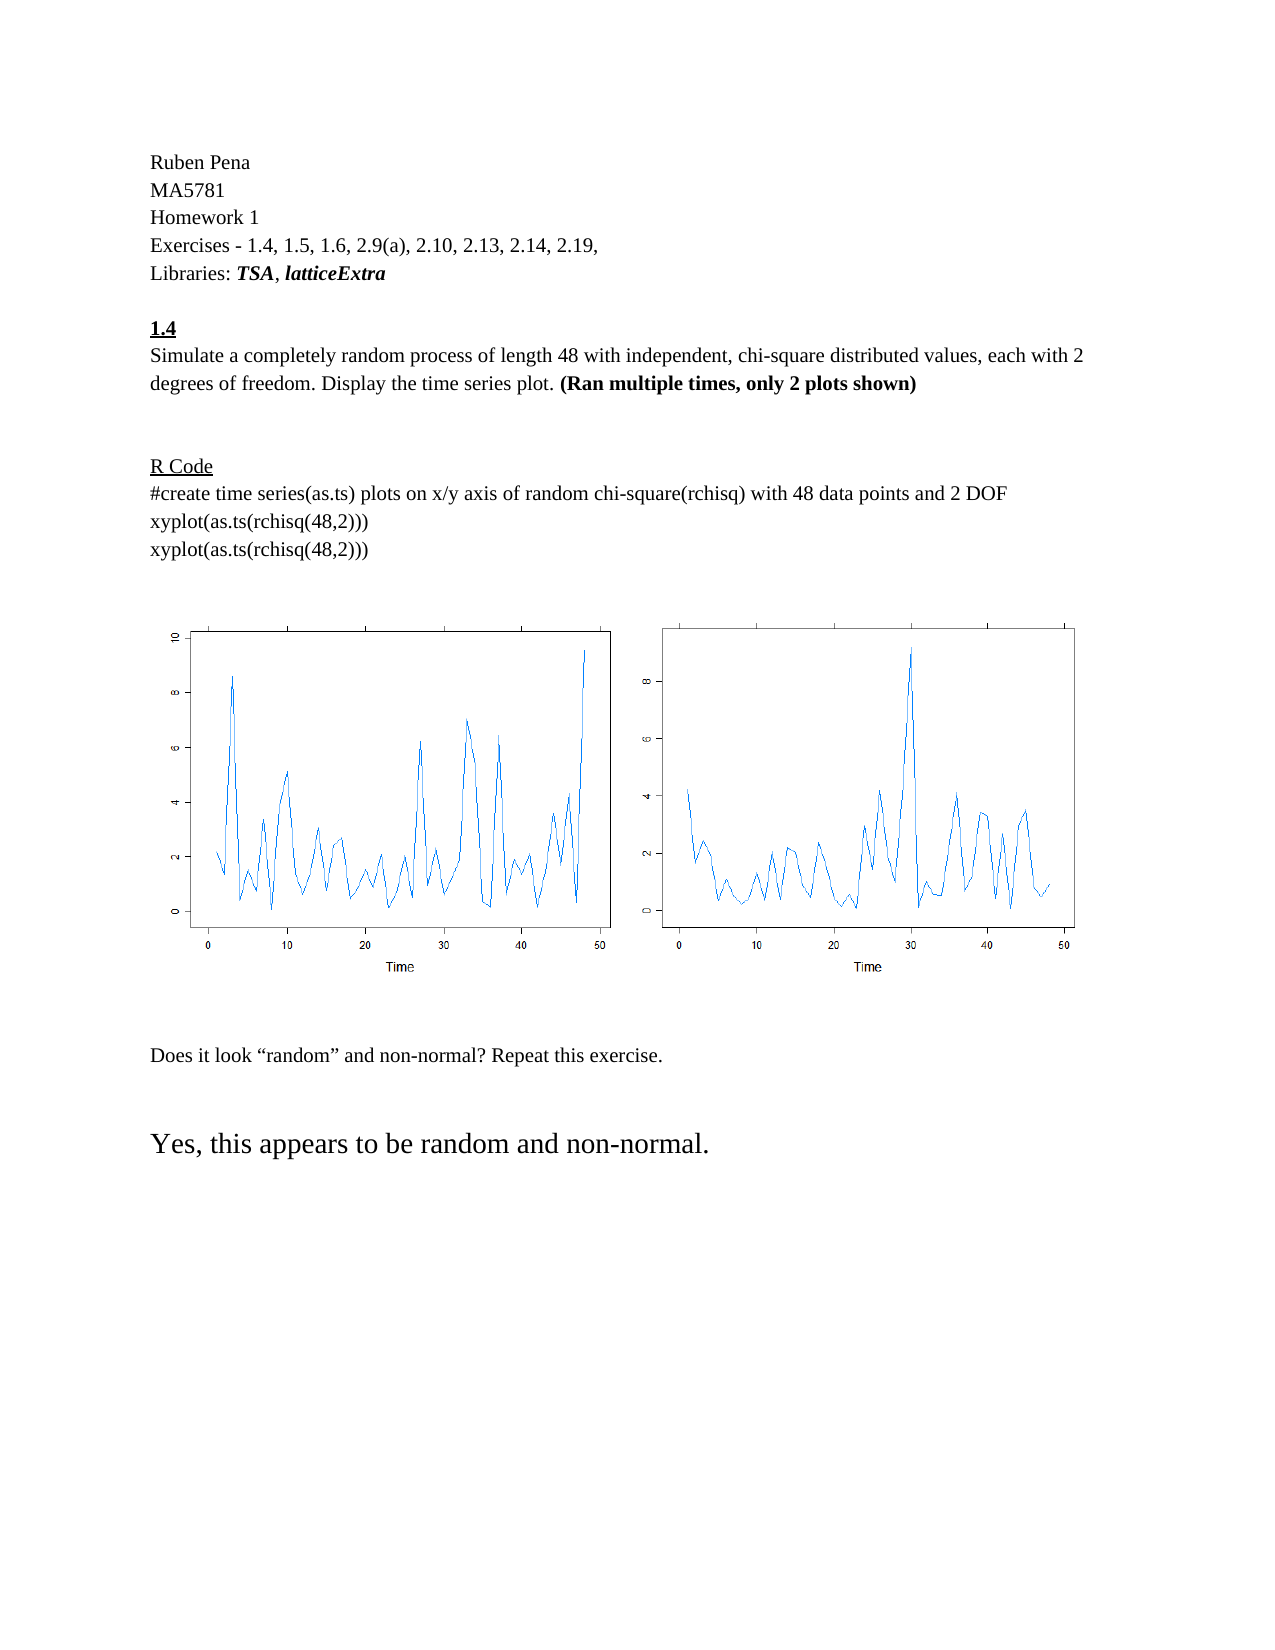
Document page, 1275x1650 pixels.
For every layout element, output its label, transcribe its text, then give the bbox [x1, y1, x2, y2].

text MA5781 [150, 178, 1125, 202]
text #create time series(as.ts) plots on x/y axis of random chi-square(rchisq) with 48 data points and 2 DOF [150, 481, 1125, 505]
picture [150, 591, 1087, 984]
text Homework 1 [150, 205, 1125, 229]
text Does it look “random” and non-normal? Repeat this exercise. [150, 1043, 1125, 1067]
text 1.4 [150, 316, 1125, 340]
text R Code [150, 454, 1125, 478]
text Exercises - 1.4, 1.5, 1.6, 2.9(a), 2.10, 2.13, 2.14, 2.19, [150, 233, 1125, 257]
text xyplot(as.ts(rchisq(48,2))) [150, 509, 1125, 533]
text Libraries: TSA, latticeExtra [150, 260, 1125, 284]
text Ruben Pena [150, 150, 1125, 174]
text Simulate a completely random process of length 48 with independent, chi-square distributed values, each with 2 degrees of freedom. Display the time series plot. (Ran multiple times, only 2 plots shown) [150, 343, 1125, 395]
text Yes, this appears to be random and non-normal. [150, 1126, 1125, 1159]
text xyplot(as.ts(rchisq(48,2))) [150, 536, 1125, 561]
